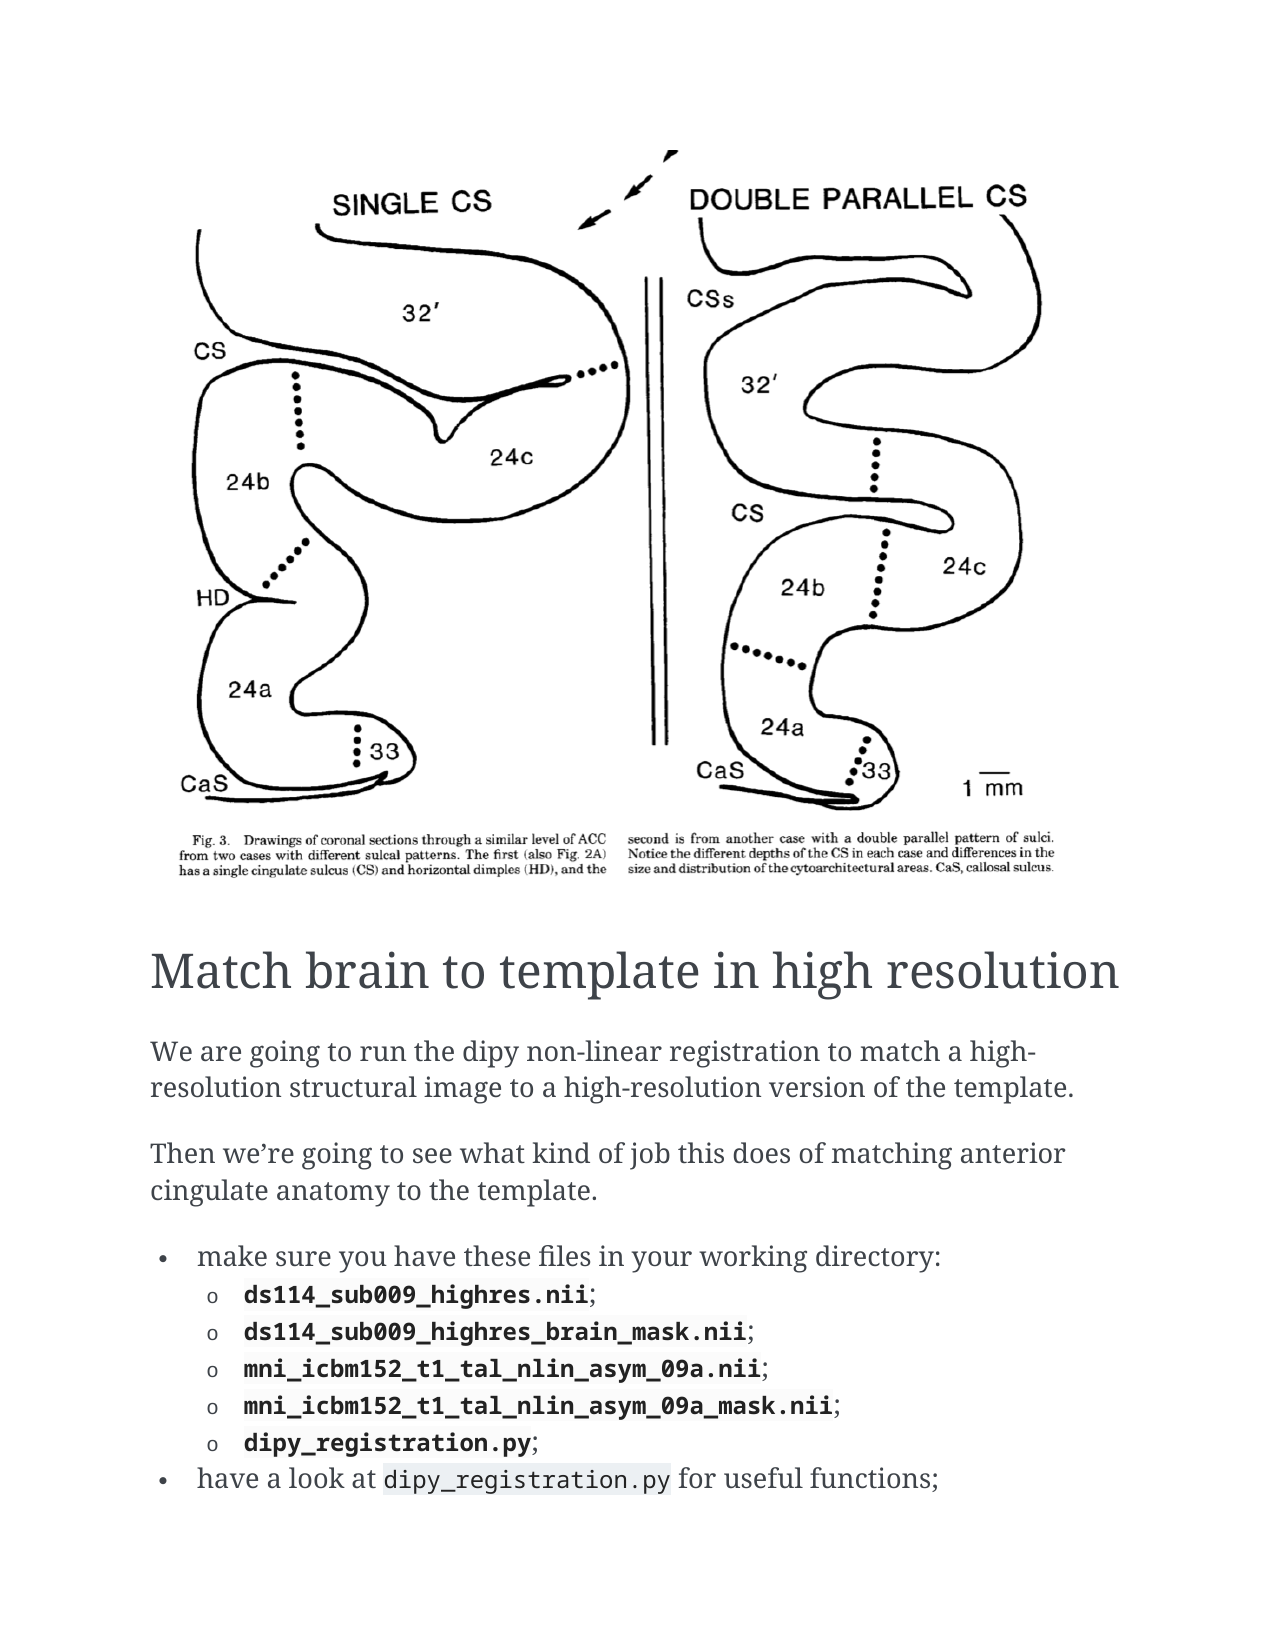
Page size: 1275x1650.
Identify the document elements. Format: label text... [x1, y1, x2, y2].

list make sure you have these files in your working directory: [159, 1238, 1125, 1275]
list ds114_sub009_highres.nii; [206, 1275, 1125, 1312]
picture [150, 150, 1079, 891]
list ds114_sub009_highres_brain_mask.nii; [206, 1312, 1125, 1348]
text Match brain to template in high resolution [150, 937, 1125, 1003]
list dipy_registration.py; [206, 1422, 1125, 1459]
list mni_icbm152_t1_tal_nlin_asym_09a.nii; [206, 1348, 1125, 1385]
list mni_icbm152_t1_tal_nlin_asym_09a_mask.nii; [206, 1385, 1125, 1422]
list have a look at dipy_registration.py for useful functions; [159, 1459, 1125, 1496]
text Then we’re going to see what kind of job this does of matching anterior cingulate anatomy to the template. [150, 1135, 1125, 1209]
text We are going to run the dipy non-linear registration to match a high-resolution structural image to a high-resolution version of the template. [150, 1032, 1125, 1106]
